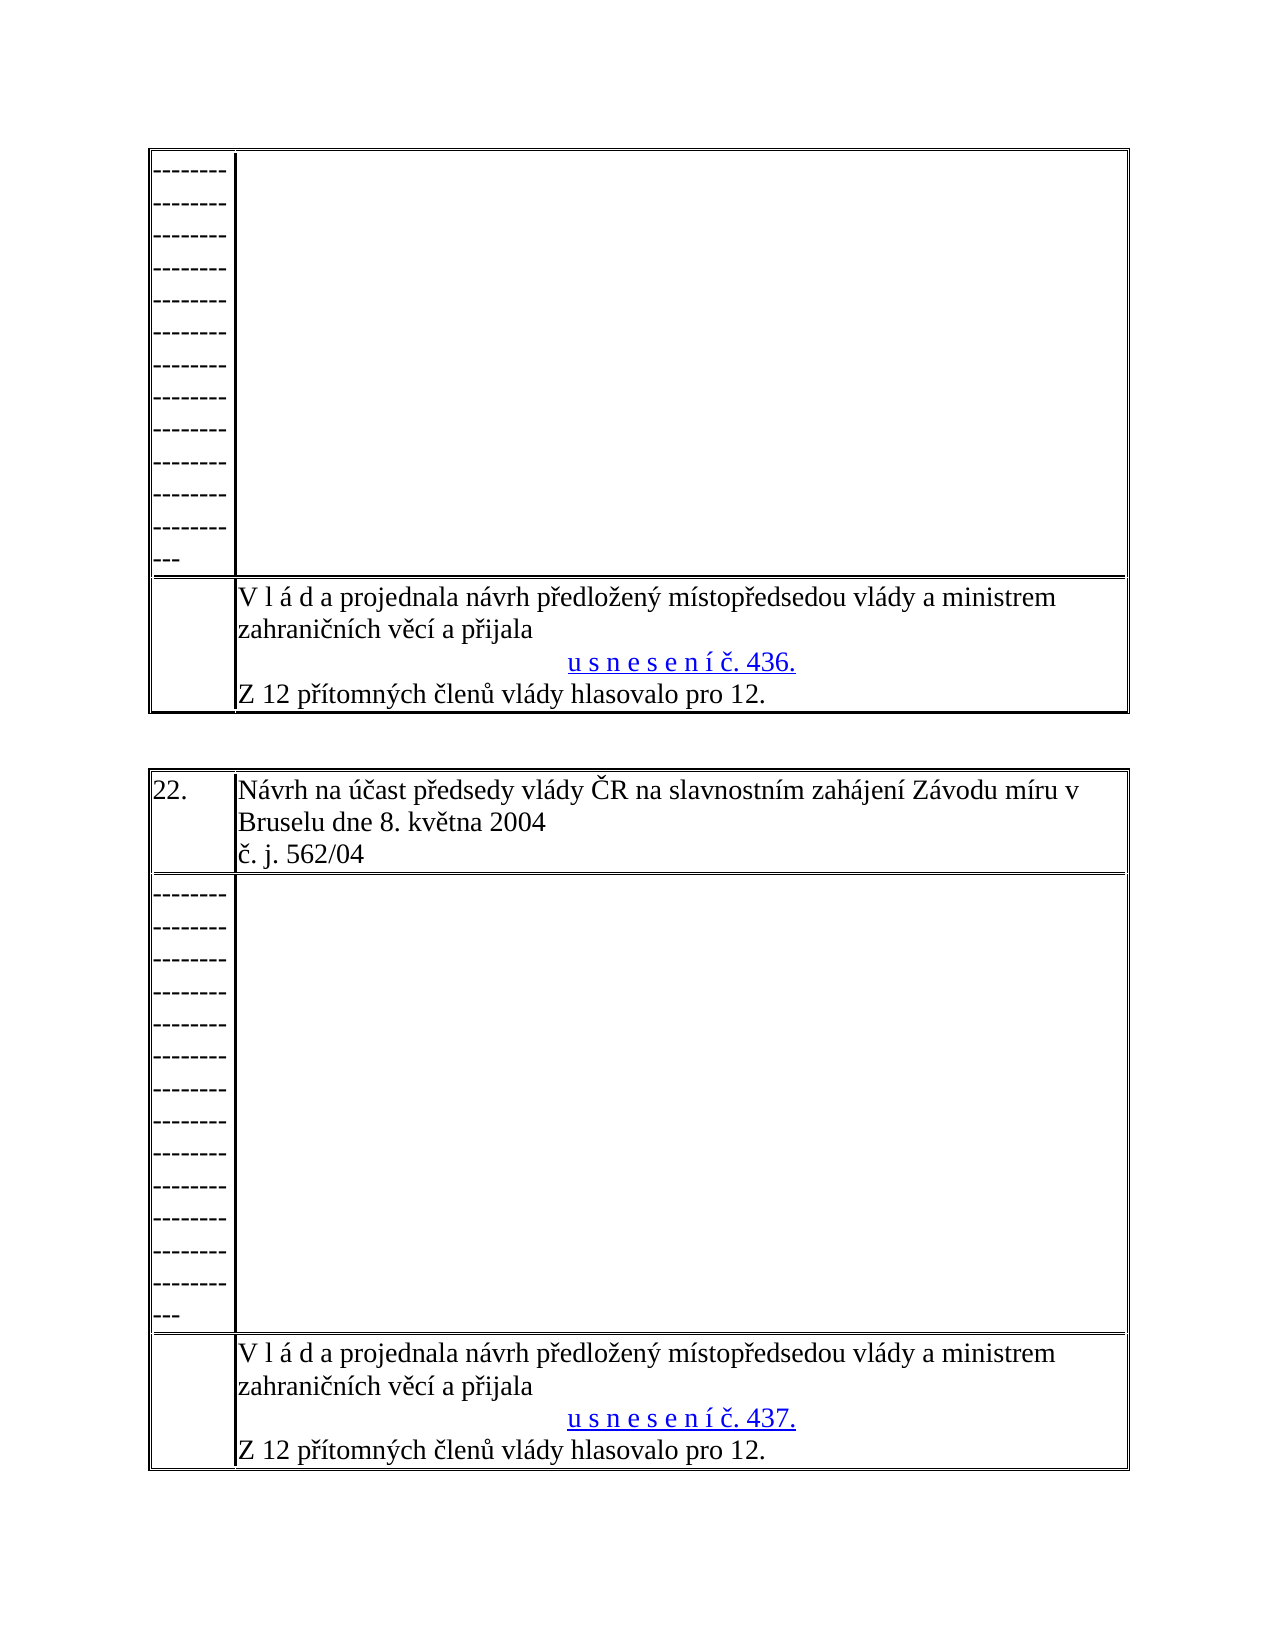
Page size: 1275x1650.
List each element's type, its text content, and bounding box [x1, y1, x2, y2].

table_cell [152, 1331, 235, 1467]
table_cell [152, 151, 235, 575]
table_cell [235, 872, 1128, 1331]
table_header 22. [152, 772, 235, 872]
table_cell V l á d a projednala návrh předložený místopředsedou vlády a ministrem zahraničních věcí a přijala u s n e s e n í č. 436. Z 12 přítomných členů vlády hlasovalo pro 12. [235, 575, 1127, 711]
table_cell V l á d a projednala návrh předložený místopředsedou vlády a ministrem zahraničních věcí a přijala u s n e s e n í č. 437. Z 12 přítomných členů vlády hlasovalo pro 12. [235, 1331, 1127, 1467]
table_cell [235, 151, 1127, 575]
table_cell [152, 575, 235, 711]
table_header Návrh na účast předsedy vlády ČR na slavnostním zahájení Závodu míru v Bruselu dne 8. května 2004 č. j. 562/04 [235, 772, 1127, 872]
table_cell ----------------------------------------------------------------------------------------------------------- [150, 872, 235, 1331]
